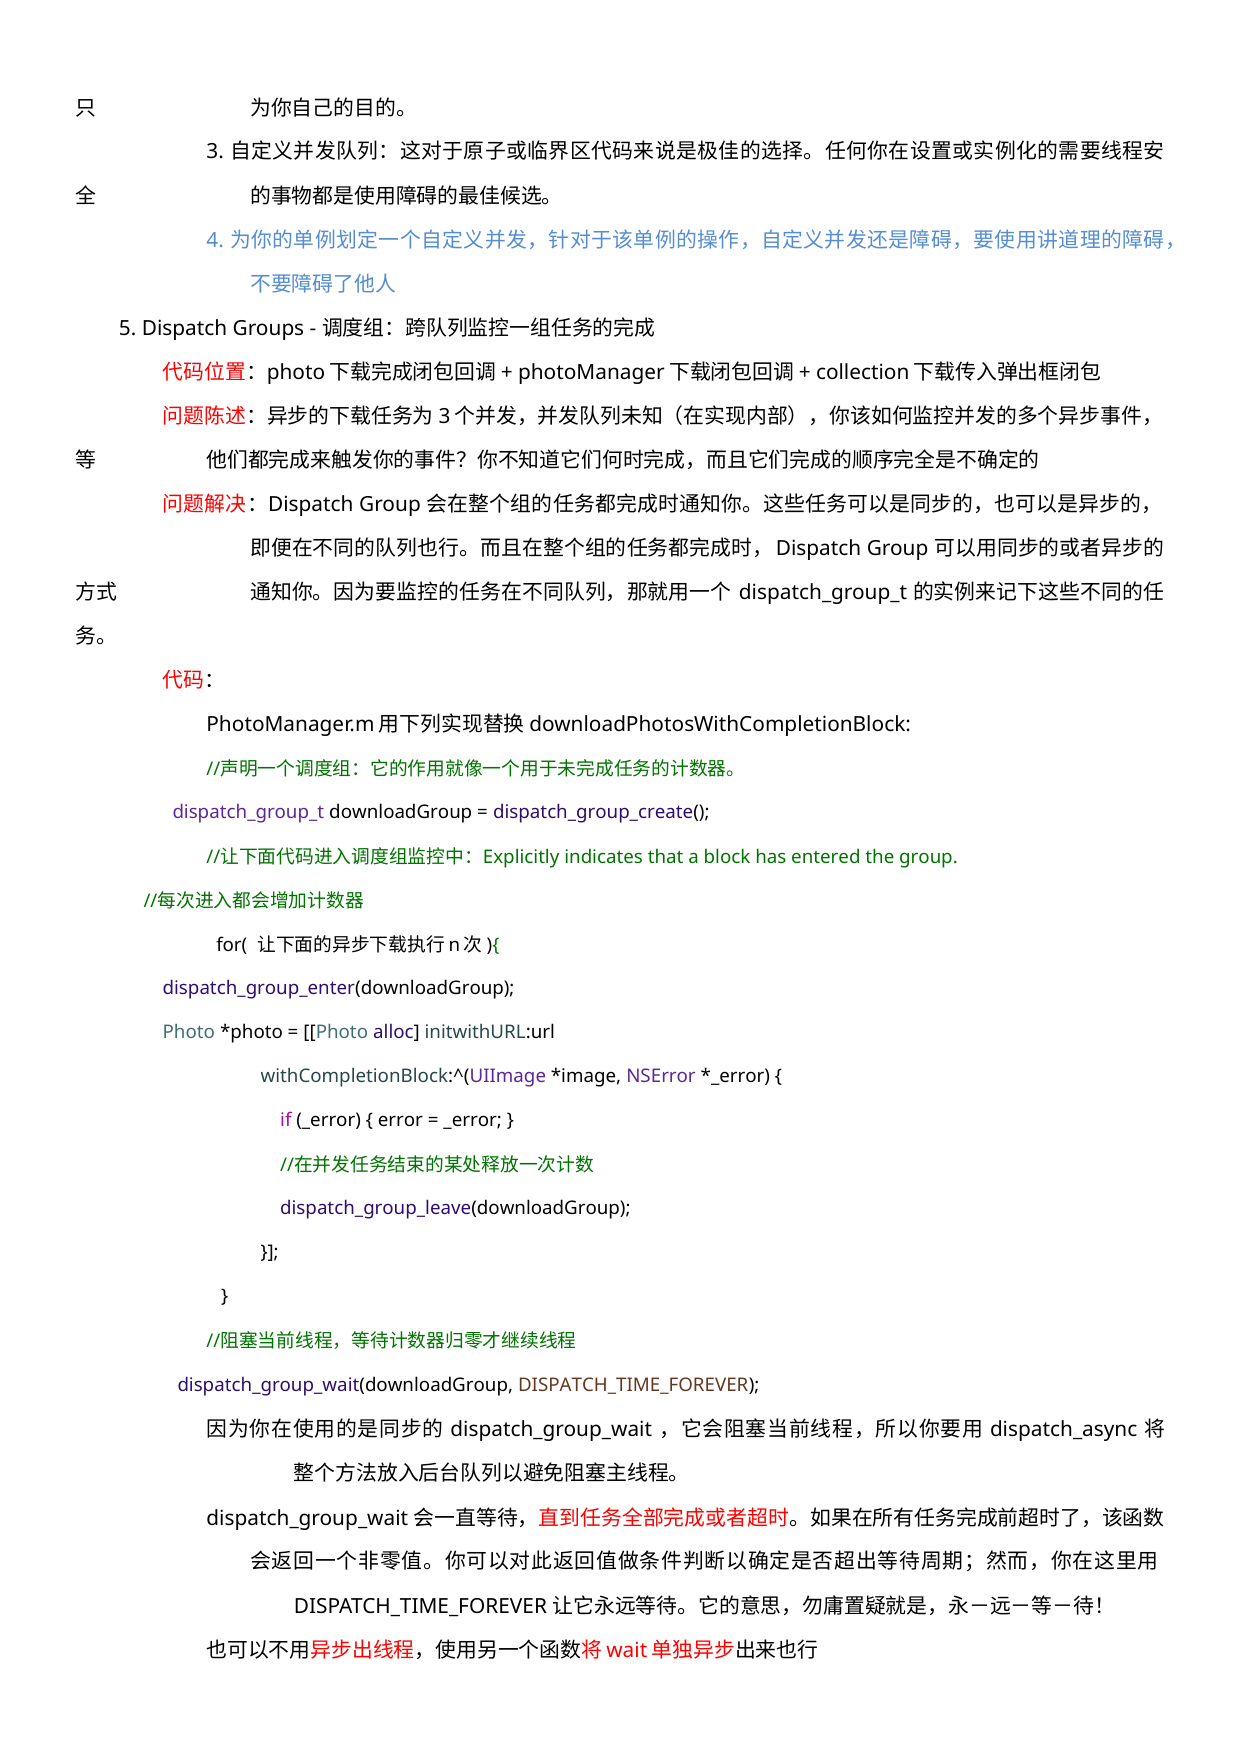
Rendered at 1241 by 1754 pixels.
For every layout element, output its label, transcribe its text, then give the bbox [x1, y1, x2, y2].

text dispatch_group_wait(downloadGroup, DISPATCH_TIME_FOREVER); [75, 1362, 1165, 1406]
text 代码： [75, 657, 1165, 701]
text //让下面代码进入调度组监控中：Explicitly indicates that a block has entered the group. [75, 833, 1165, 877]
text if (_error) { error = _error; } [75, 1097, 1165, 1141]
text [75, 84, 1165, 128]
text 4. 为你的单例划定一个自定义并发，针对于该单例的操作，自定义并发还是障碍，要使用讲道理的障碍， 不要障碍了他人 [75, 216, 1165, 304]
text //阻塞当前线程，等待计数器归零才继续线程 [75, 1318, 1165, 1362]
text PhotoManager.m用下列实现替换 downloadPhotosWithCompletionBlock: [75, 701, 1165, 745]
text withCompletionBlock:^(UIImage *image, NSError *_error) { [75, 1053, 1165, 1097]
text dispatch_group_enter(downloadGroup); [75, 965, 1165, 1009]
text for( 让下面的异步下载执行n次 ){ [75, 921, 1165, 965]
text //声明一个调度组：它的作用就像一个用于未完成任务的计数器。 [75, 745, 1165, 789]
text 5. Dispatch Groups - 调度组：跨队列监控一组任务的完成 [75, 304, 1165, 348]
text dispatch_group_wait 会一直等待，直到任务全部完成或者超时。如果在所有任务完成前超时了，该函数 会返回一个非零值。你可以对此返回值做条件判断以确定是否超出等待周期；然而，你在这里用 DISPATCH_TIME_FOREVER 让它永远等待。它的意思，勿庸置疑就是，永－远－等－待！ [75, 1494, 1165, 1626]
text 问题陈述：异步的下载任务为3个并发，并发队列未知（在实现内部），你该如何监控并发的多个异步事件，等 他们都完成来触发你的事件？你不知道它们何时完成，而且它们完成的顺序完全是不确定的 [75, 392, 1165, 480]
text dispatch_group_leave(downloadGroup); [75, 1185, 1165, 1229]
text dispatch_group_t downloadGroup = dispatch_group_create(); [75, 789, 1165, 833]
text }]; [75, 1229, 1165, 1273]
text 也可以不用异步出线程，使用另一个函数将wait单独异步出来也行 [75, 1626, 1165, 1670]
text 问题解决：Dispatch Group 会在整个组的任务都完成时通知你。这些任务可以是同步的，也可以是异步的， 即便在不同的队列也行。而且在整个组的任务都完成时，Dispatch Group 可以用同步的或者异步的方式 通知你。因为要监控的任务在不同队列，那就用一个 dispatch_group_t 的实例来记下这些不同的任务。 [75, 480, 1165, 657]
text //在并发任务结束的某处释放一次计数 [75, 1141, 1165, 1185]
text } [75, 1273, 1165, 1318]
text 3. 自定义并发队列：这对于原子或临界区代码来说是极佳的选择。任何你在设置或实例化的需要线程安全 的事物都是使用障碍的最佳候选。 [75, 128, 1165, 216]
text //每次进入都会增加计数器 [75, 877, 1165, 921]
text 代码位置：photo下载完成闭包回调 + photoManager下载闭包回调 + collection下载传入弹出框闭包 [75, 348, 1165, 392]
text 因为你在使用的是同步的 dispatch_group_wait ，它会阻塞当前线程，所以你要用 dispatch_async 将 整个方法放入后台队列以避免阻塞主线程。 [75, 1406, 1165, 1494]
text Photo *photo = [[Photo alloc] initwithURL:url [75, 1009, 1165, 1053]
